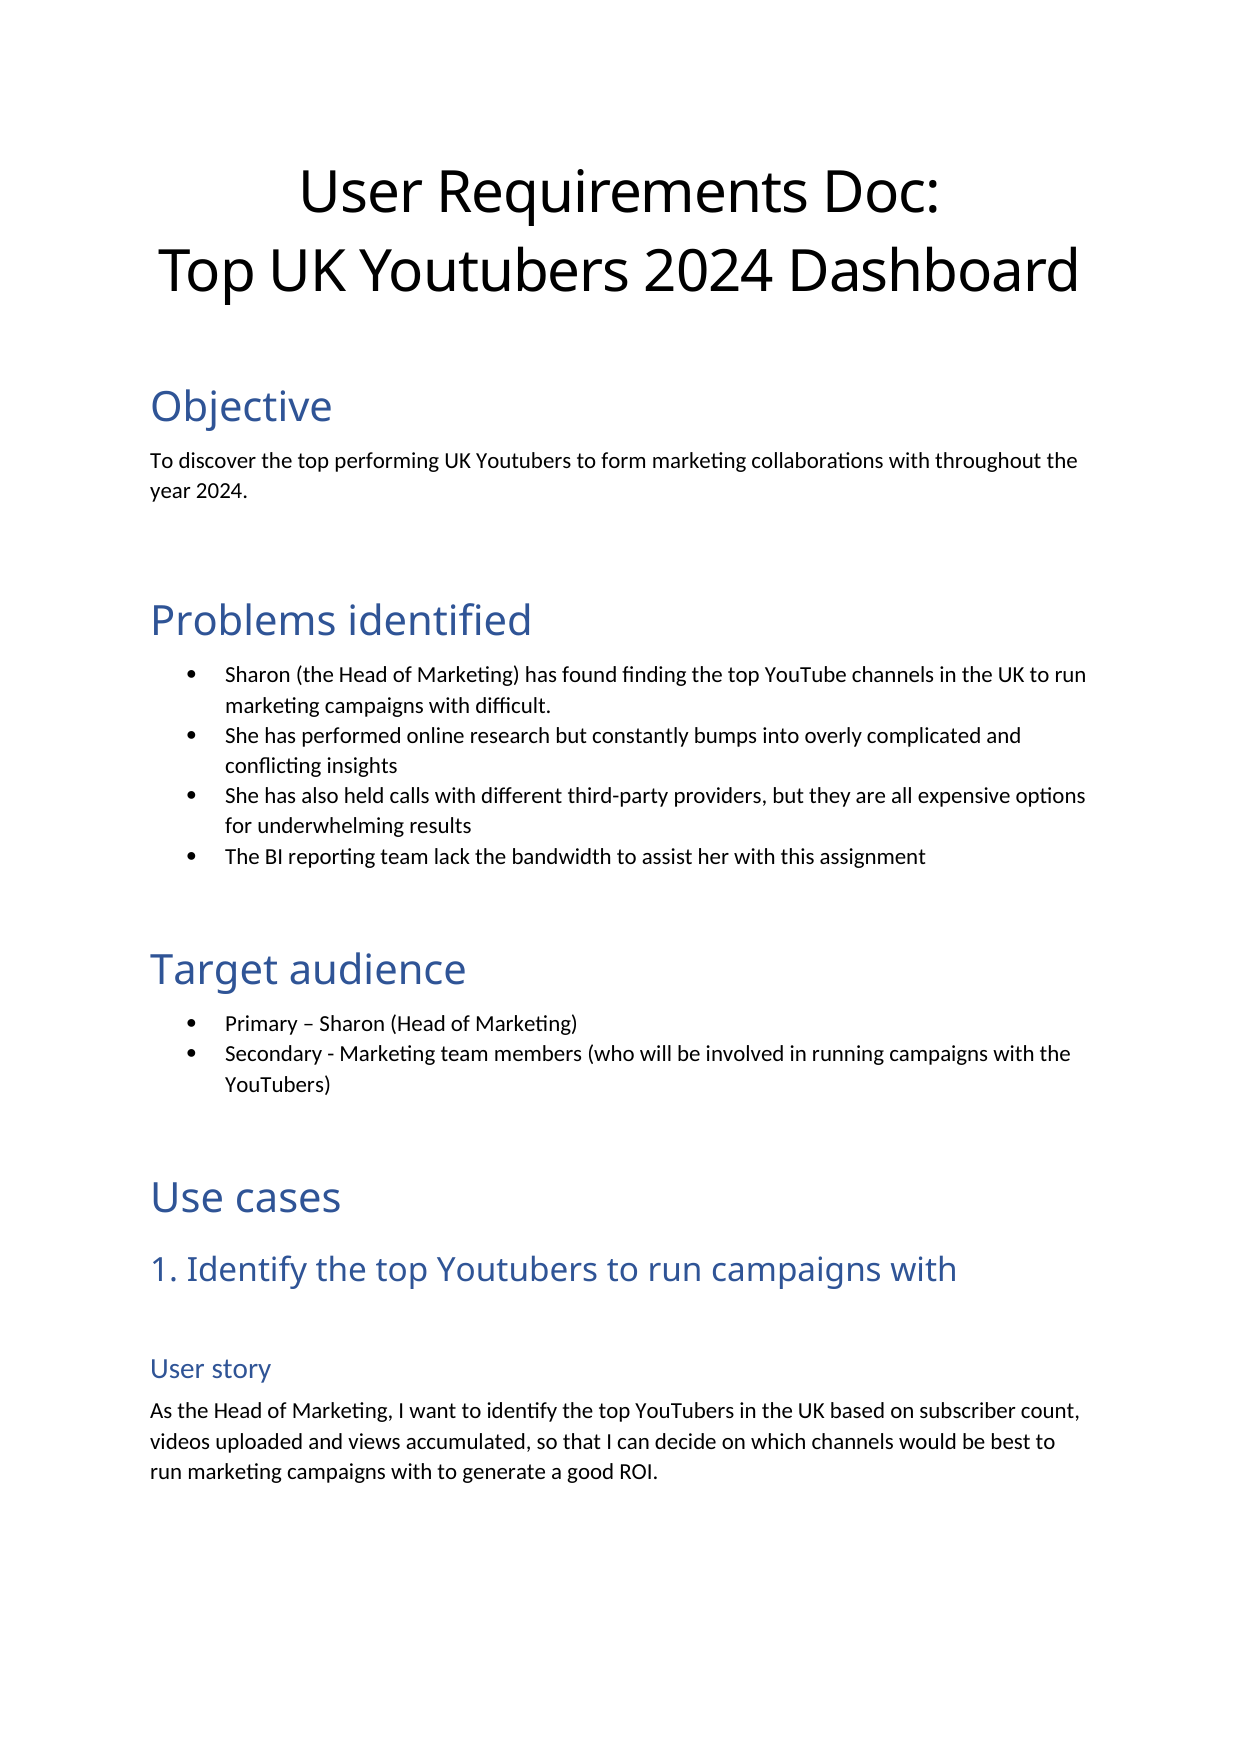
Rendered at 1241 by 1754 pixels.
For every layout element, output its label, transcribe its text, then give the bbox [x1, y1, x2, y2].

text Objective [150, 377, 1090, 433]
text As the Head of Marketing, I want to identify the top YouTubers in the UK based on subscriber count, videos uploaded and views accumulated, so that I can decide on which channels would be best to run marketing campaigns with to generate a good ROI. [150, 1397, 1090, 1485]
text To discover the top performing UK Youtubers to form marketing collaborations with throughout the year 2024. [150, 446, 1090, 504]
text User story [150, 1350, 1090, 1385]
list She has performed online research but constantly bumps into overly complicated and conflicting insights [187, 721, 1090, 779]
text Use cases [150, 1168, 1090, 1224]
text User Requirements Doc: [150, 150, 1090, 229]
list Primary – Sharon (Head of Marketing) [187, 1009, 1090, 1037]
text Target audience [150, 940, 1090, 997]
text Top UK Youtubers 2024 Dashboard [150, 229, 1090, 309]
text 1. Identify the top Youtubers to run campaigns with [150, 1246, 1090, 1291]
text Problems identified [150, 591, 1090, 648]
list Sharon (the Head of Marketing) has found finding the top YouTube channels in the UK to run marketing campaigns with difficult. [187, 661, 1090, 719]
list The BI reporting team lack the bandwidth to assist her with this assignment [187, 842, 1090, 870]
list Secondary - Marketing team members (who will be involved in running campaigns with the YouTubers) [187, 1039, 1090, 1098]
list She has also held calls with different third-party providers, but they are all expensive options for underwhelming results [187, 781, 1090, 840]
